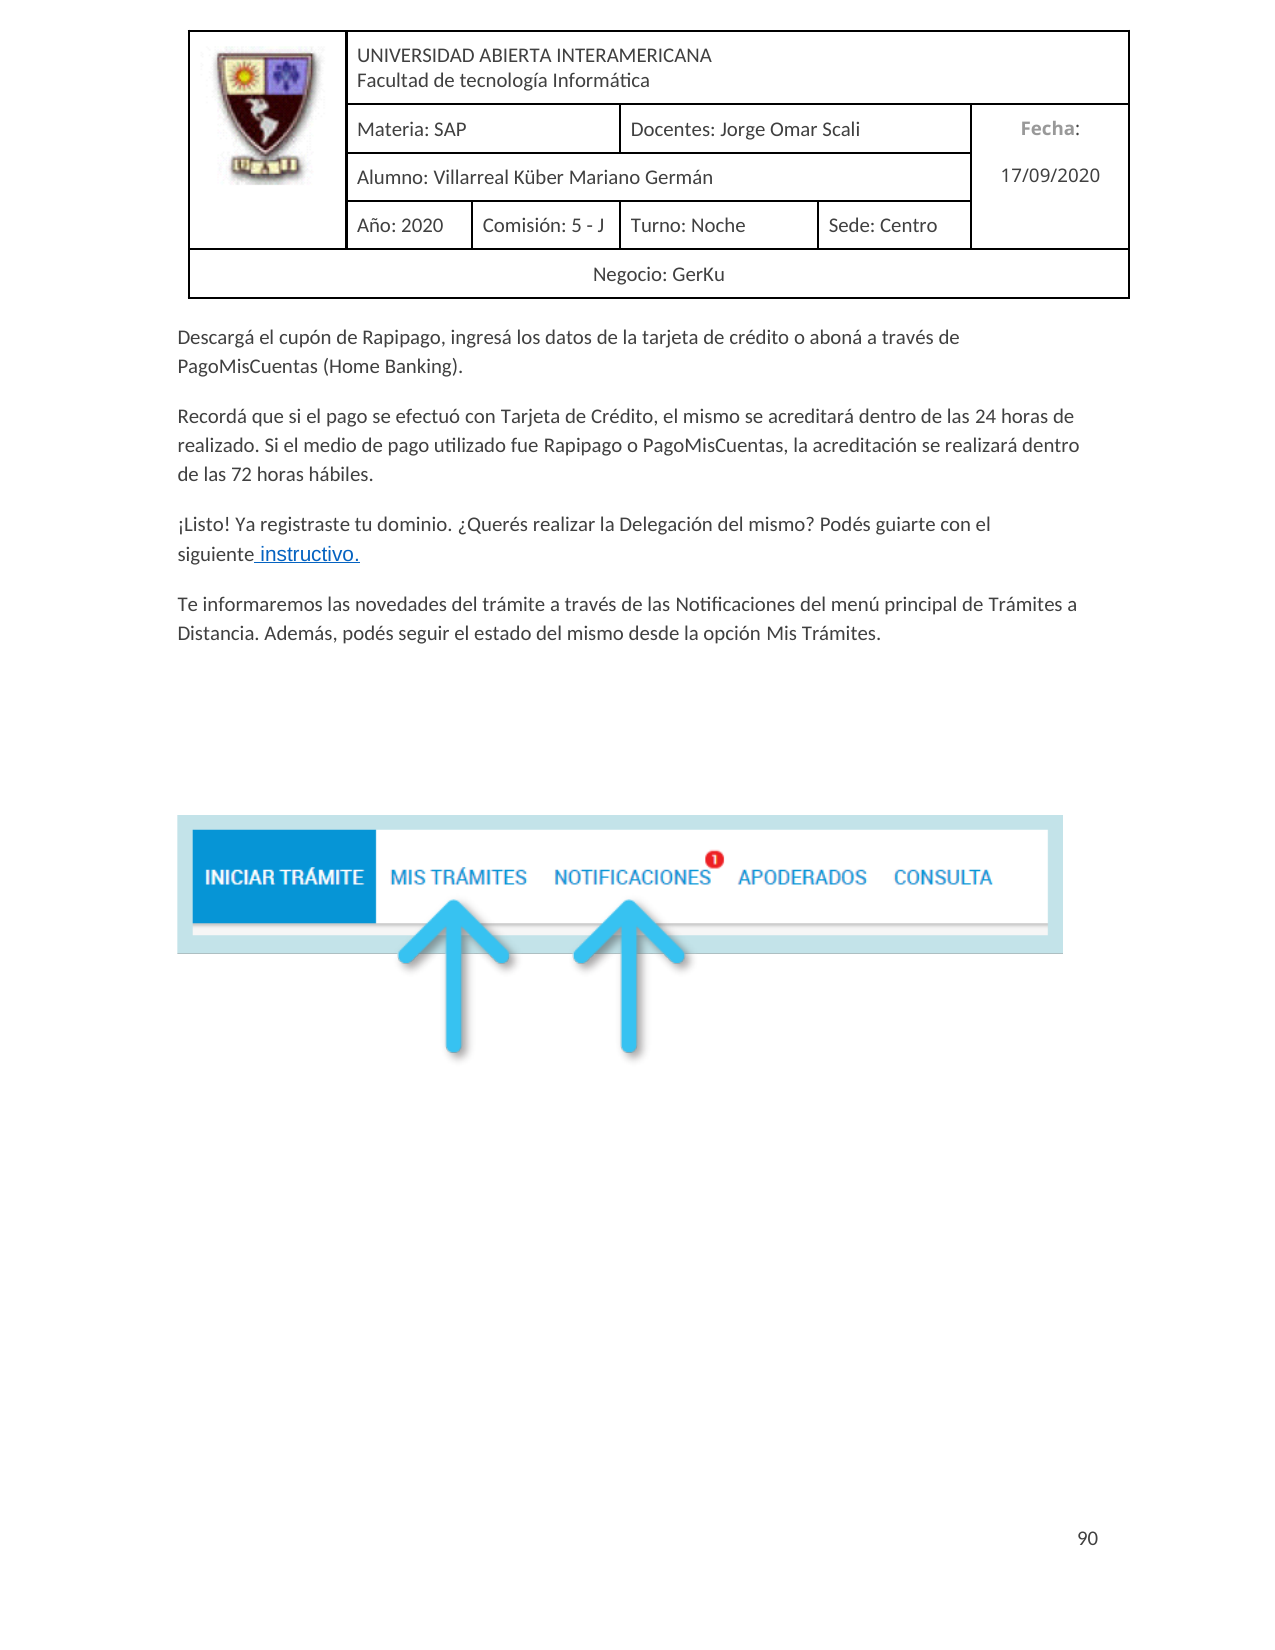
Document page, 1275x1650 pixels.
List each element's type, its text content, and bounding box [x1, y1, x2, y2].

text Te informaremos las novedades del trámite a través de las Notificaciones del menú principal de Trámites a Distancia. Además, podés seguir el estado del mismo desde la opción Mis Trámites. [177, 591, 1098, 645]
text Recordá que si el pago se efectuó con Tarjeta de Crédito, el mismo se acreditará dentro de las 24 horas de realizado. Si el medio de pago utilizado fue Rapipago o PagoMisCuentas, la acreditación se realizará dentro de las 72 horas hábiles. [177, 403, 1098, 487]
picture [177, 815, 1063, 1074]
picture [198, 42, 332, 192]
text ¡Listo! Ya registraste tu dominio. ¿Querés realizar la Delegación del mismo? Podés guiarte con el siguiente instructivo. [177, 512, 1098, 566]
text Descargá el cupón de Rapipago, ingresá los datos de la tarjeta de crédito o aboná a través de PagoMisCuentas (Home Banking). [177, 324, 1098, 379]
